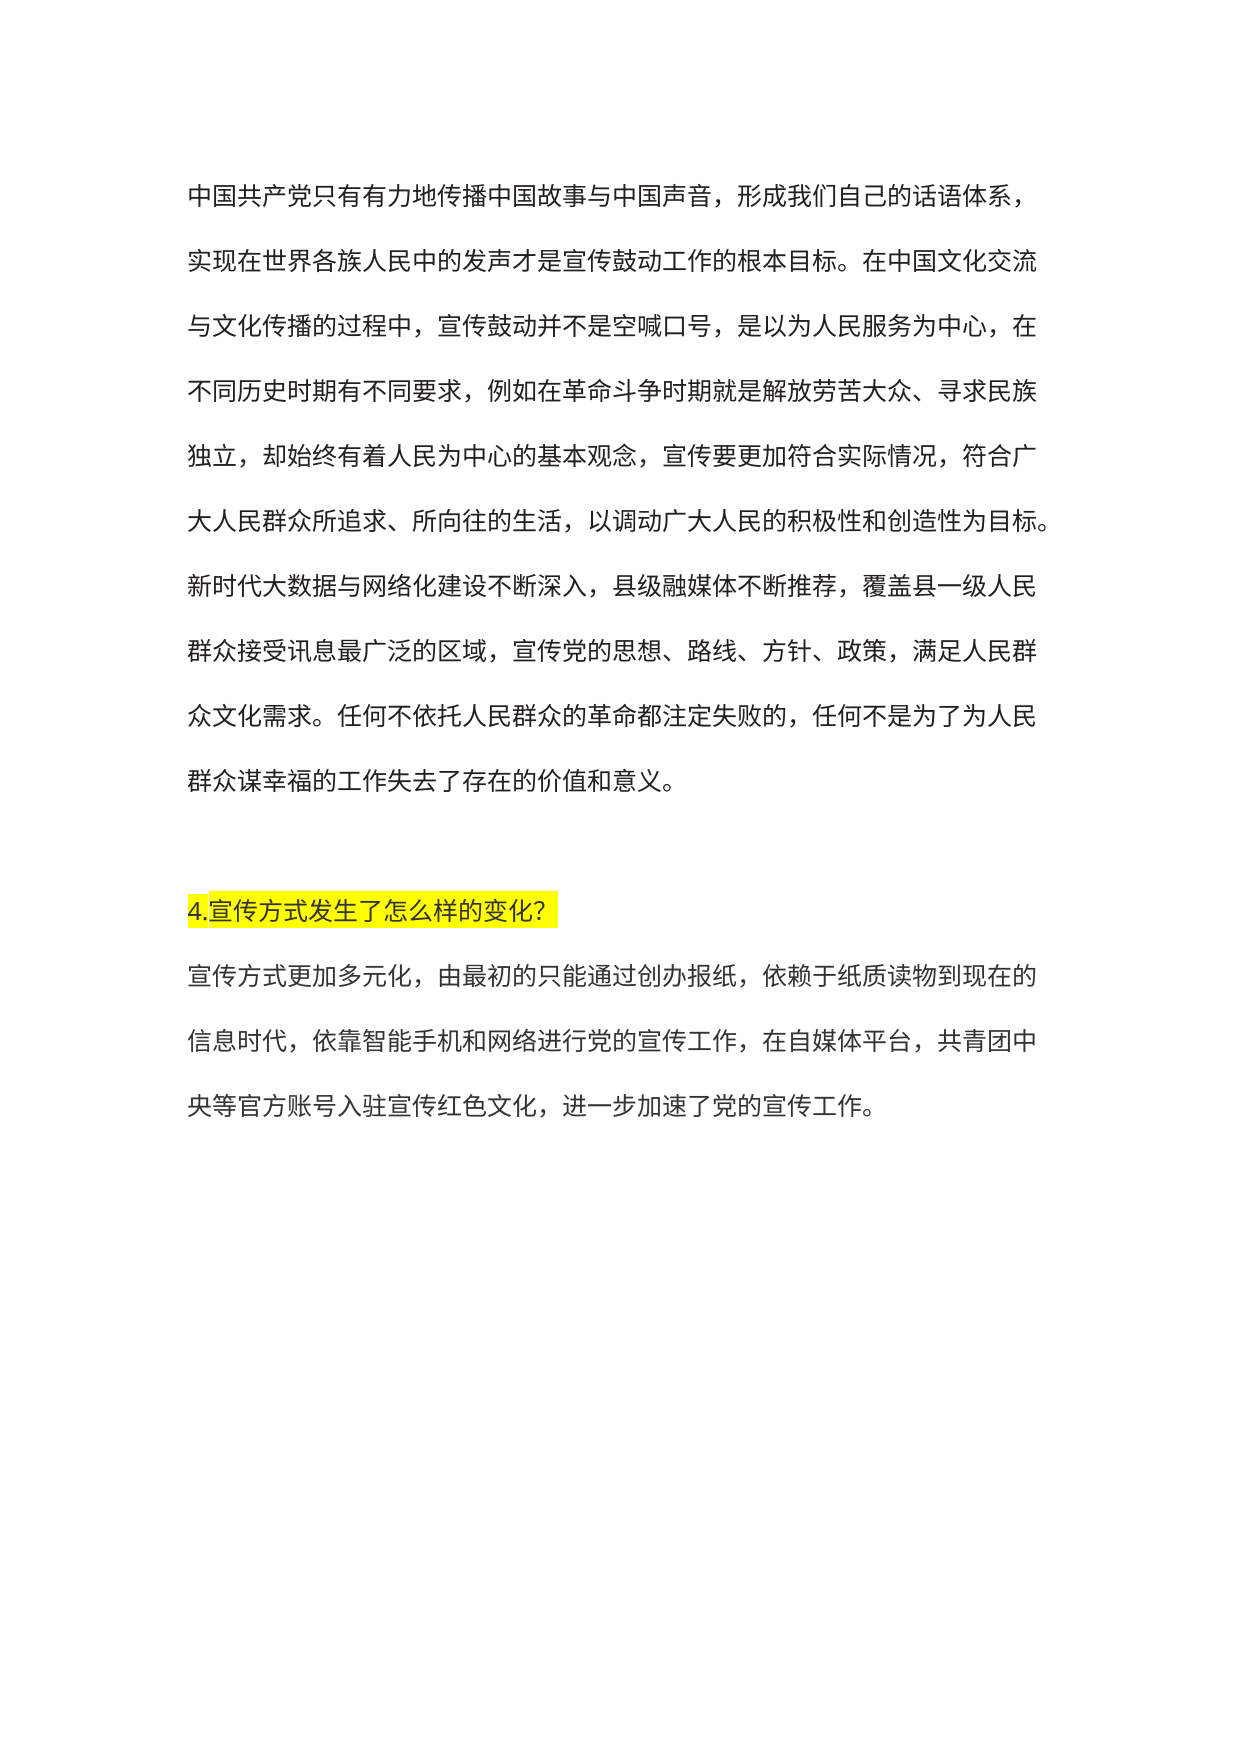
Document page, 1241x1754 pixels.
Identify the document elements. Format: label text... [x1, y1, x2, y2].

text 中国共产党只有有力地传播中国故事与中国声音，形成我们自己的话语体系，实现在世界各族人民中的发声才是宣传鼓动工作的根本目标。在中国文化交流与文化传播的过程中，宣传鼓动并不是空喊口号，是以为人民服务为中心，在不同历史时期有不同要求，例如在革命斗争时期就是解放劳苦大众、寻求民族独立，却始终有着人民为中心的基本观念，宣传要更加符合实际情况，符合广大人民群众所追求、所向往的生活，以调动广大人民的积极性和创造性为目标。新时代大数据与网络化建设不断深入，县级融媒体不断推荐，覆盖县一级人民群众接受讯息最广泛的区域，宣传党的思想、路线、方针、政策，满足人民群众文化需求。任何不依托人民群众的革命都注定失败的，任何不是为了为人民群众谋幸福的工作失去了存在的价值和意义。 [187, 162, 1053, 812]
text 4.宣传方式发生了怎么样的变化？ [187, 877, 1053, 942]
list 宣传方式更加多元化，由最初的只能通过创办报纸，依赖于纸质读物到现在的信息时代，依靠智能手机和网络进行党的宣传工作，在自媒体平台，共青团中央等官方账号入驻宣传红色文化，进一步加速了党的宣传工作。 [187, 942, 1053, 1137]
